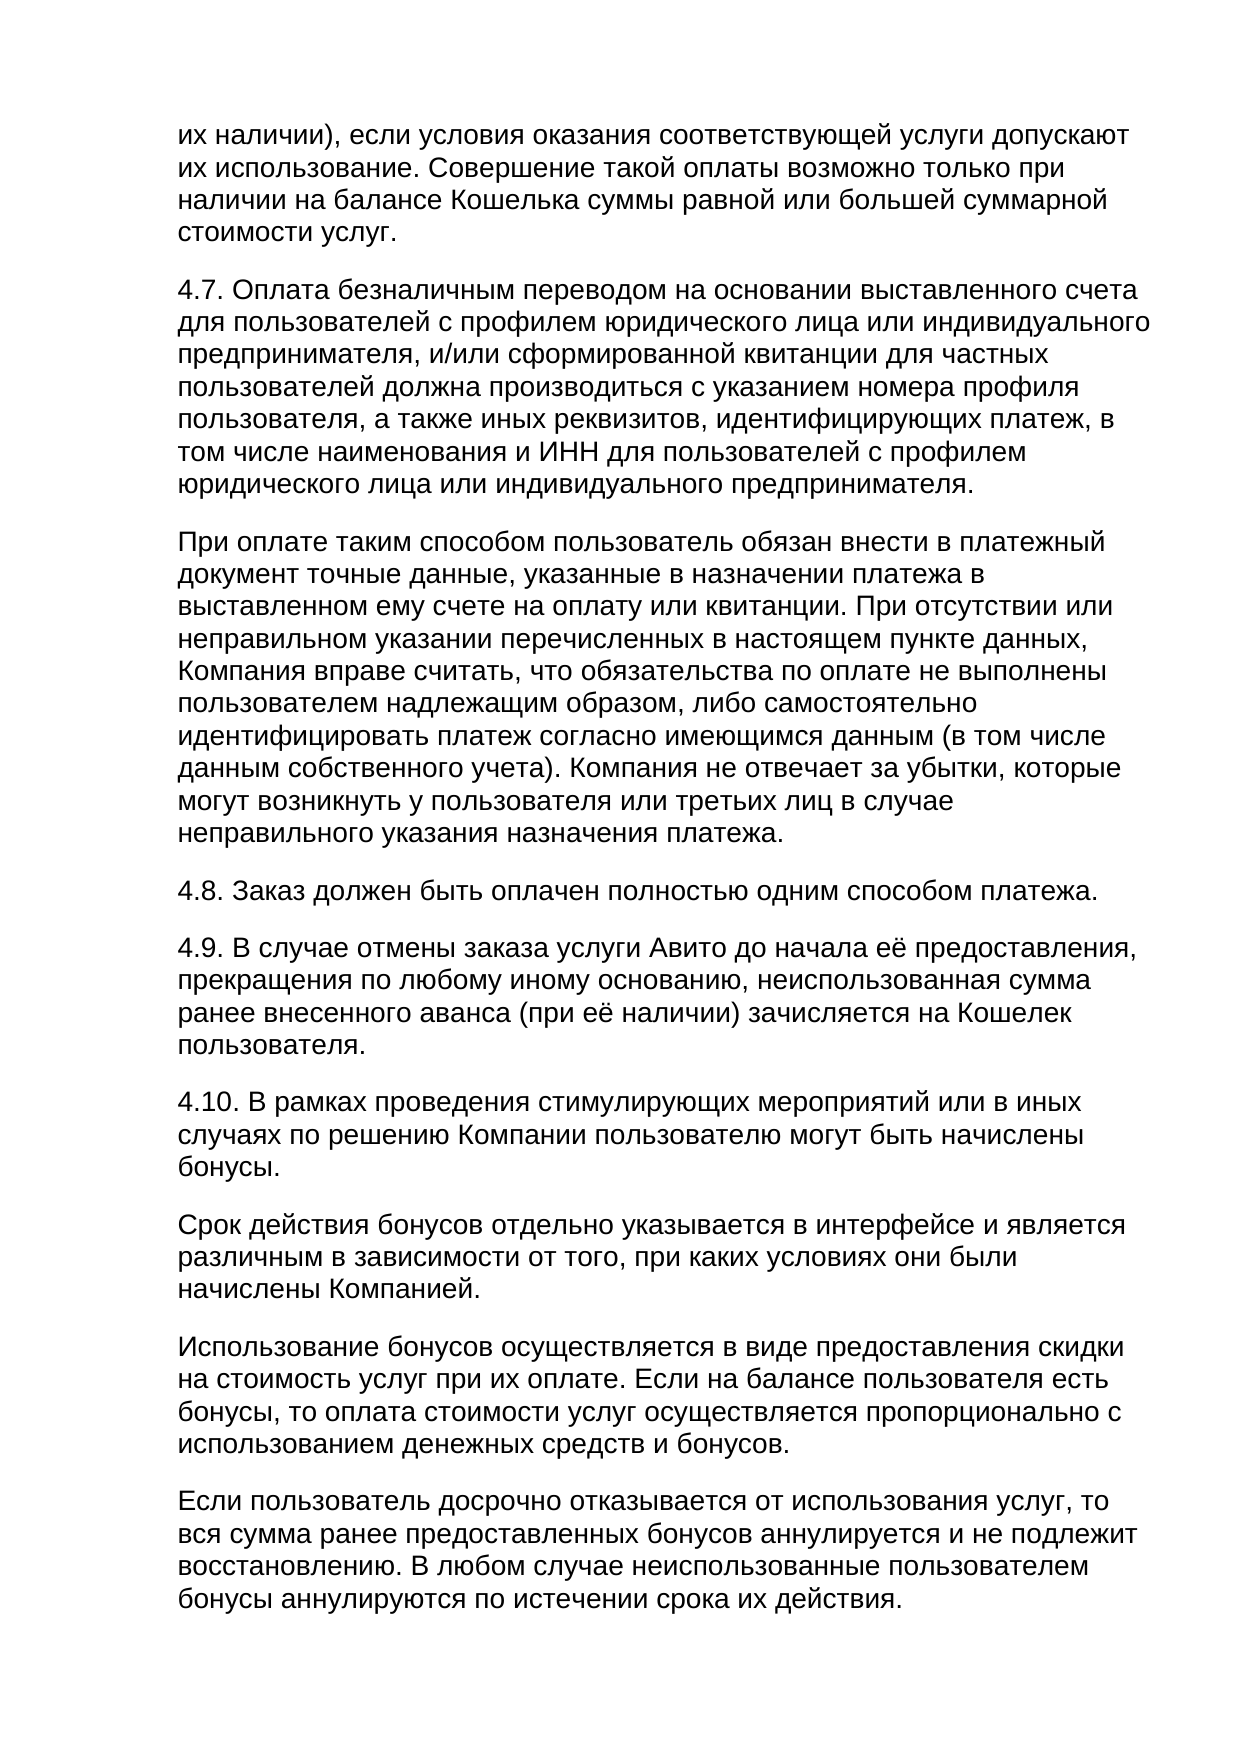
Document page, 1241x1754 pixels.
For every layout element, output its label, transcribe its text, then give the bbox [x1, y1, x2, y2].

text Срок действия бонусов отдельно указывается в интерфейсе и является различным в зависимости от того, при каких условиях они были начислены Компанией. [177, 1208, 1152, 1305]
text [177, 118, 1152, 248]
text Использование бонусов осуществляется в виде предоставления скидки на стоимость услуг при их оплате. Если на балансе пользователя есть бонусы, то оплата стоимости услуг осуществляется пропорционально с использованием денежных средств и бонусов. [177, 1330, 1152, 1459]
text 4.10. В рамках проведения стимулирующих мероприятий или в иных случаях по решению Компании пользователю могут быть начислены бонусы. [177, 1085, 1152, 1183]
text 4.8. Заказ должен быть оплачен полностью одним способом платежа. [177, 873, 1152, 906]
text 4.9. В случае отмены заказа услуги Авито до начала её предоставления, прекращения по любому иному основанию, неиспользованная сумма ранее внесенного аванса (при её наличии) зачисляется на Кошелек пользователя. [177, 931, 1152, 1060]
text Если пользователь досрочно отказывается от использования услуг, то вся сумма ранее предоставленных бонусов аннулируется и не подлежит восстановлению. В любом случае неиспользованные пользователем бонусы аннулируются по истечении срока их действия. [177, 1484, 1152, 1614]
text 4.7. Оплата безналичным переводом на основании выставленного счета для пользователей с профилем юридического лица или индивидуального предпринимателя, и/или сформированной квитанции для частных пользователей должна производиться с указанием номера профиля пользователя, а также иных реквизитов, идентифицирующих платеж, в том числе наименования и ИНН для пользователей с профилем юридического лица или индивидуального предпринимателя. [177, 273, 1152, 499]
text При оплате таким способом пользователь обязан внести в платежный документ точные данные, указанные в назначении платежа в выставленном ему счете на оплату или квитанции. При отсутствии или неправильном указании перечисленных в настоящем пункте данных, Компания вправе считать, что обязательства по оплате не выполнены пользователем надлежащим образом, либо самостоятельно идентифицировать платеж согласно имеющимся данным (в том числе данным собственного учета). Компания не отвечает за убытки, которые могут возникнуть у пользователя или третьих лиц в случае неправильного указания назначения платежа. [177, 524, 1152, 848]
